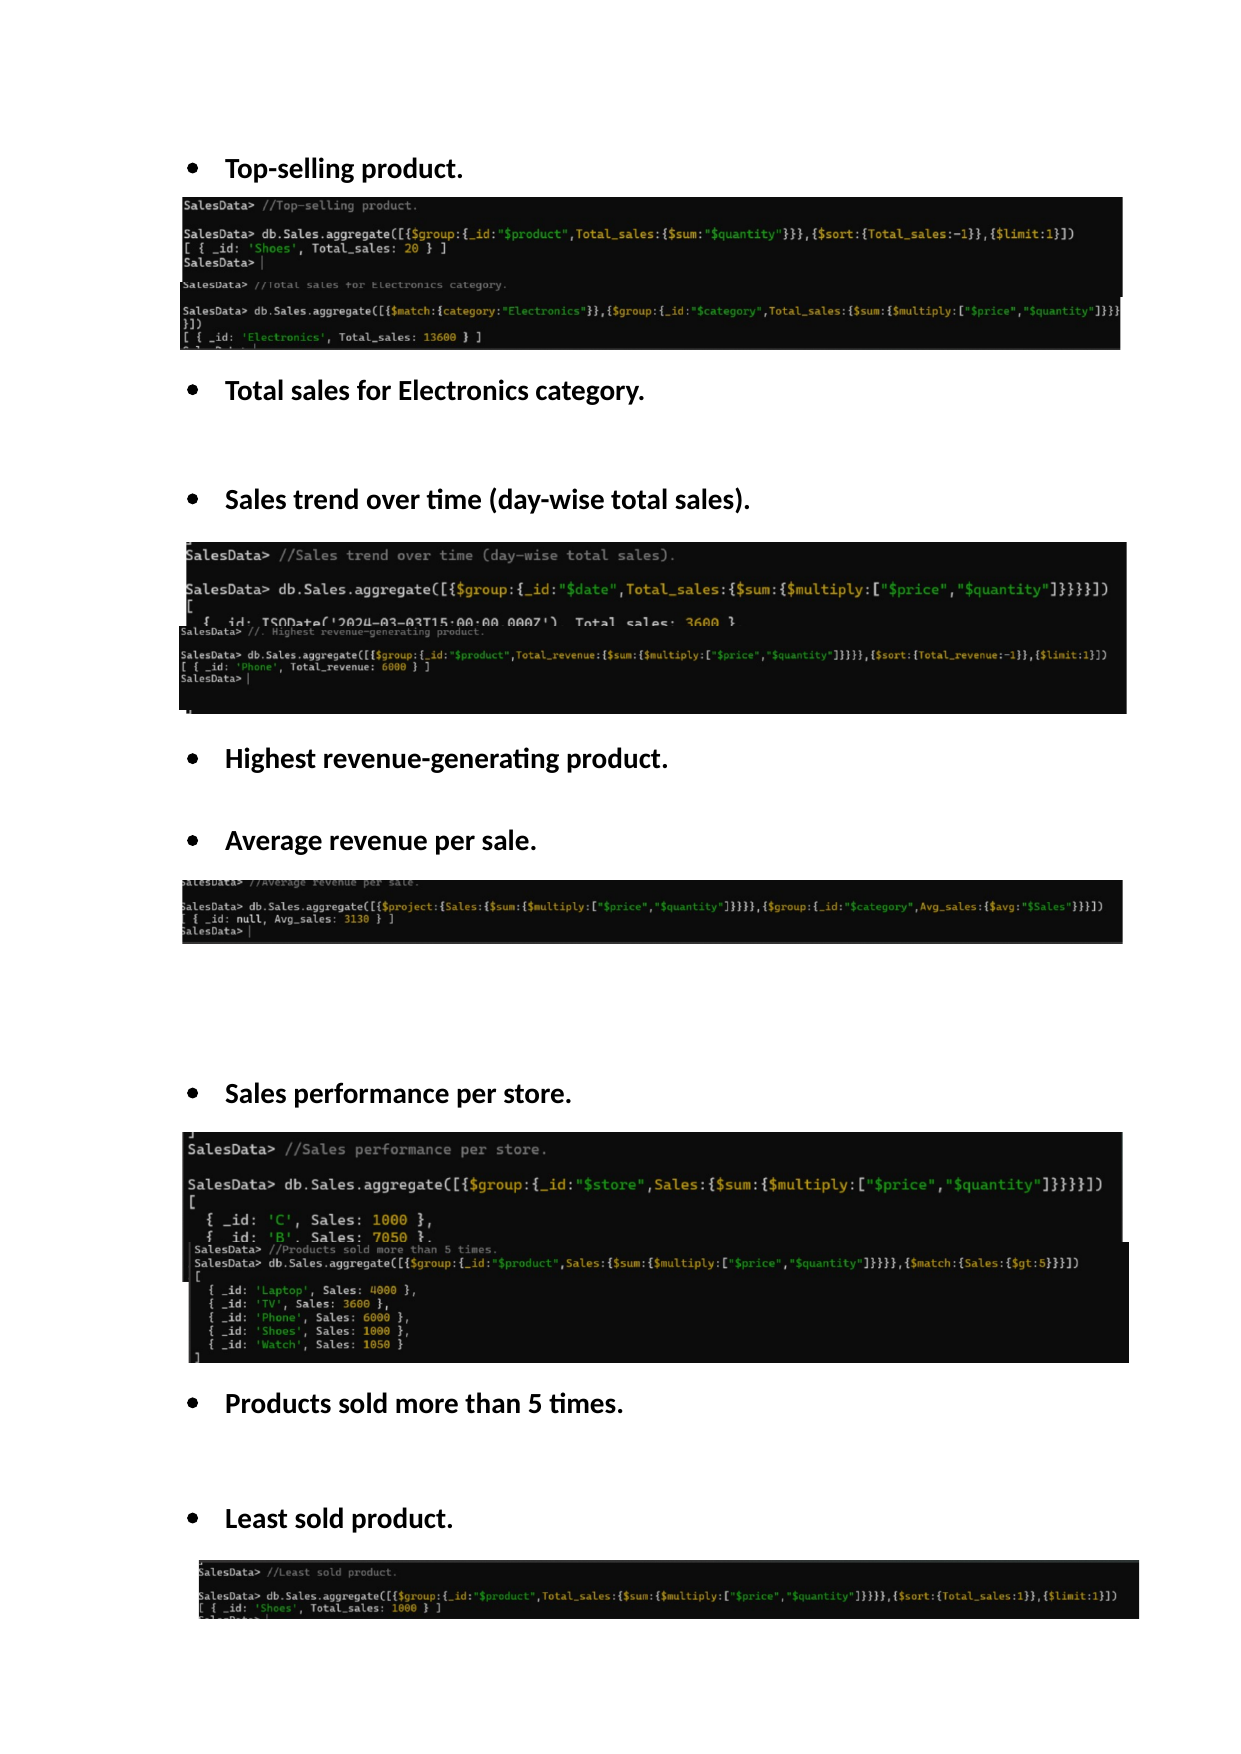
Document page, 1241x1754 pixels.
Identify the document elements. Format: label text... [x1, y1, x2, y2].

list Total sales for Electronics category. [187, 350, 1090, 407]
picture [179, 542, 1127, 714]
picture [182, 1132, 1129, 1363]
list Average revenue per sale. [187, 822, 1090, 858]
list Sales performance per store. [187, 1075, 1090, 1111]
list Highest revenue-generating product. [187, 714, 1090, 776]
picture [198, 1560, 1140, 1619]
list Products sold more than 5 times. [187, 1282, 1090, 1420]
picture [182, 880, 1123, 944]
list Least sold product. [187, 1500, 1090, 1536]
picture [180, 197, 1123, 350]
list Sales trend over time (day-wise total sales). [187, 481, 1090, 516]
list Top-selling product. [187, 150, 1090, 186]
